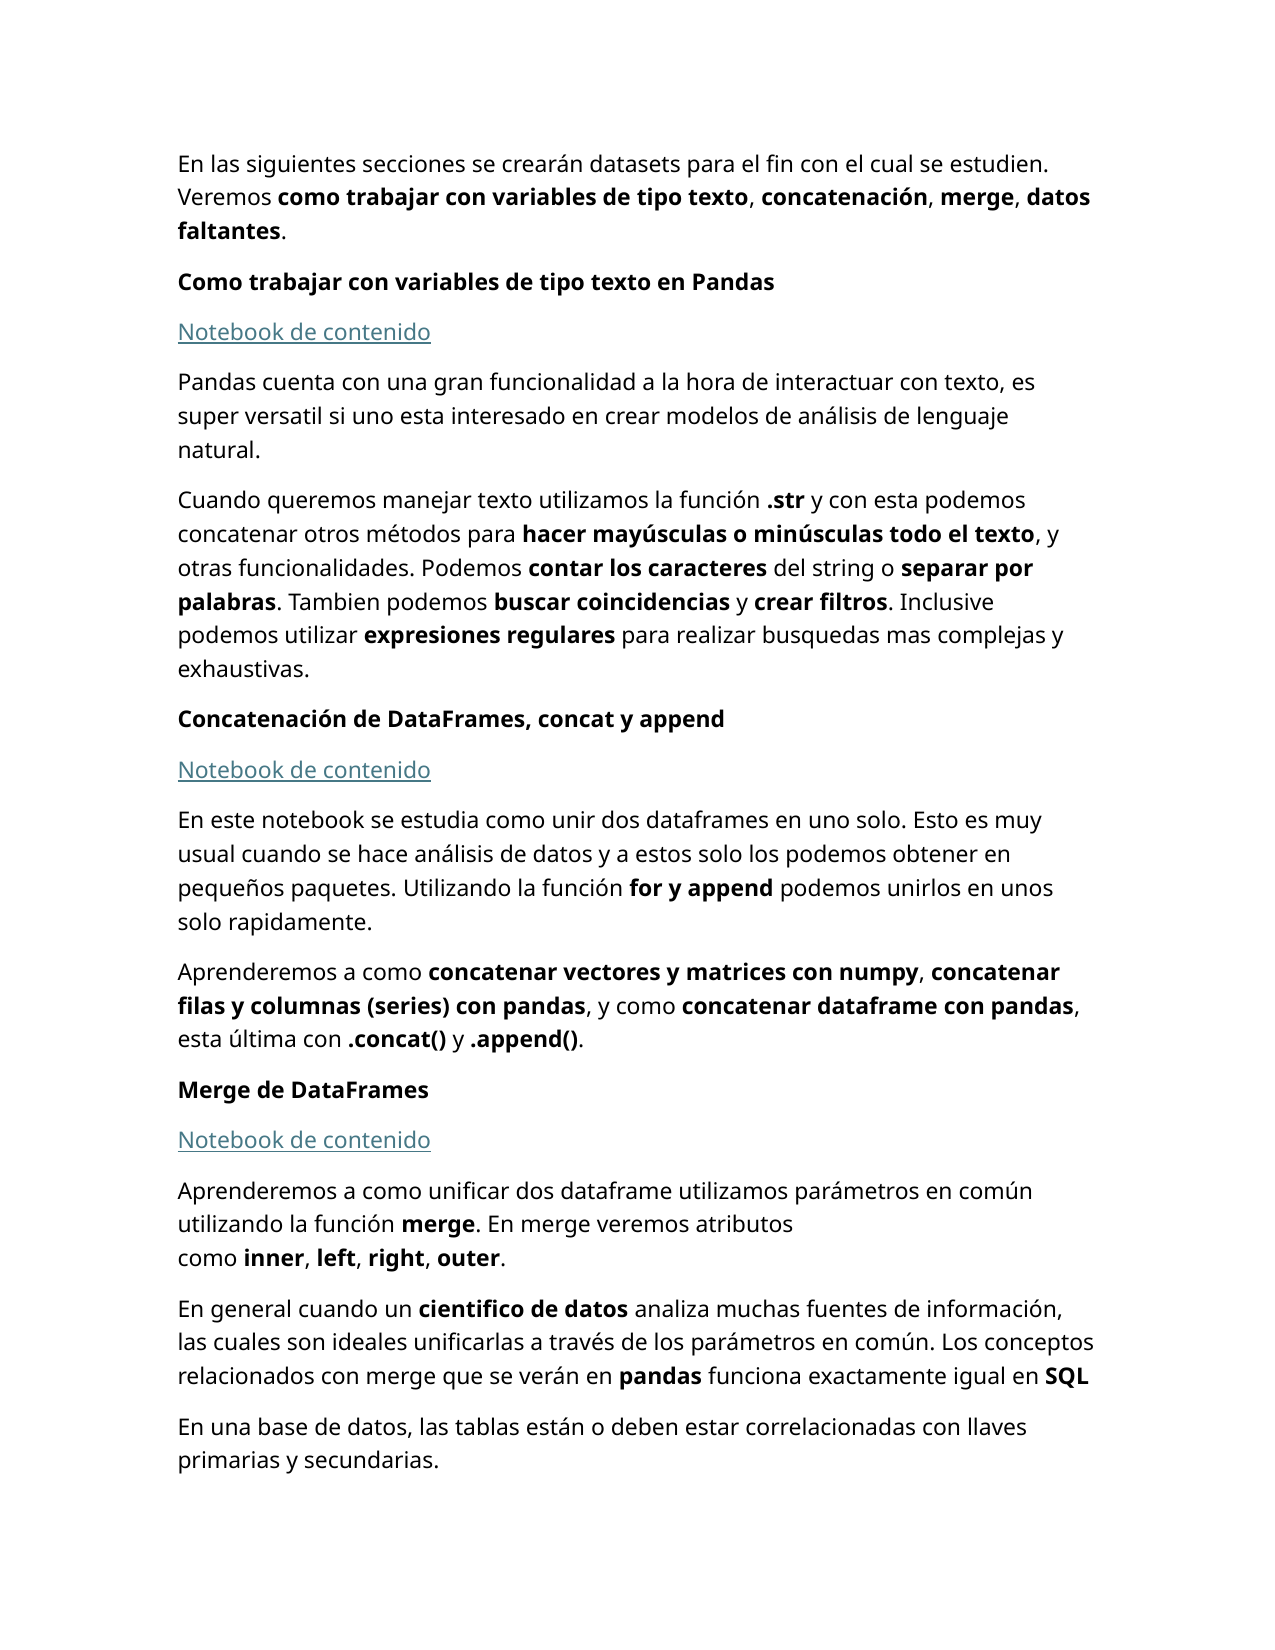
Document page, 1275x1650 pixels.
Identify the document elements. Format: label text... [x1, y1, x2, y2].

text Concatenación de DataFrames, concat y append [177, 703, 1098, 735]
text Notebook de contenido [177, 316, 1098, 347]
text En una base de datos, las tablas están o deben estar correlacionadas con llaves primarias y secundarias. [177, 1411, 1098, 1476]
text En este notebook se estudia como unir dos dataframes en uno solo. Esto es muy usual cuando se hace análisis de datos y a estos solo los podemos obtener en pequeños paquetes. Utilizando la función for y append podemos unirlos en unos solo rapidamente. [177, 804, 1098, 937]
text Merge de DataFrames [177, 1074, 1098, 1105]
text Aprenderemos a como unificar dos dataframe utilizamos parámetros en común utilizando la función merge. En merge veremos atributos como inner, left, right, outer. [177, 1175, 1098, 1273]
text Cuando queremos manejar texto utilizamos la función .str y con esta podemos concatenar otros métodos para hacer mayúsculas o minúsculas todo el texto, y otras funcionalidades. Podemos contar los caracteres del string o separar por palabras. Tambien podemos buscar coincidencias y crear filtros. Inclusive podemos utilizar expresiones regulares para realizar busquedas mas complejas y exhaustivas. [177, 484, 1098, 684]
text Notebook de contenido [177, 1124, 1098, 1156]
text Pandas cuenta con una gran funcionalidad a la hora de interactuar con texto, es super versatil si uno esta interesado en crear modelos de análisis de lenguaje natural. [177, 366, 1098, 465]
text Como trabajar con variables de tipo texto en Pandas [177, 266, 1098, 297]
text Notebook de contenido [177, 754, 1098, 785]
text En las siguientes secciones se crearán datasets para el fin con el cual se estudien. Veremos como trabajar con variables de tipo texto, concatenación, merge, datos faltantes. [177, 148, 1098, 246]
text En general cuando un cientifico de datos analiza muchas fuentes de información, las cuales son ideales unificarlas a través de los parámetros en común. Los conceptos relacionados con merge que se verán en pandas funciona exactamente igual en SQL [177, 1293, 1098, 1391]
text Aprenderemos a como concatenar vectores y matrices con numpy, concatenar filas y columnas (series) con pandas, y como concatenar dataframe con pandas, esta última con .concat() y .append(). [177, 956, 1098, 1055]
